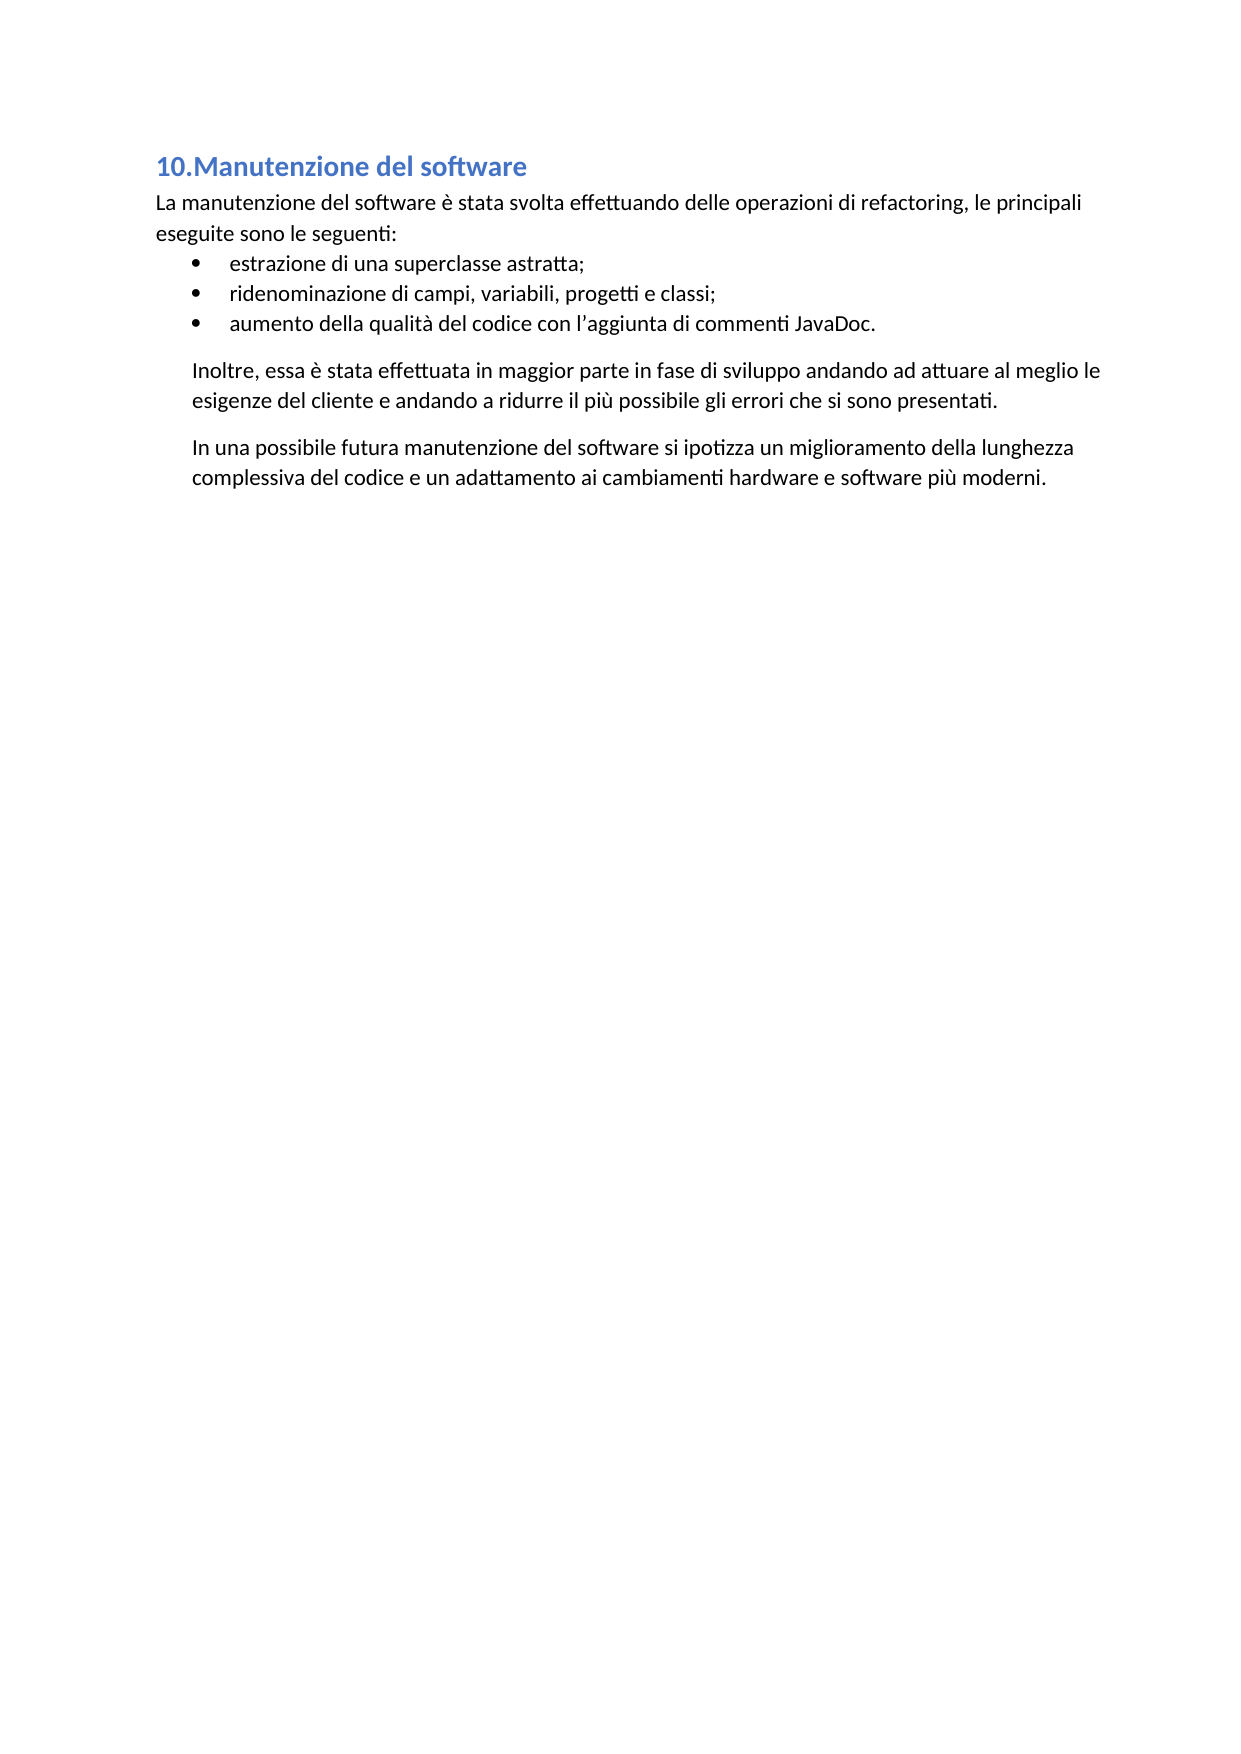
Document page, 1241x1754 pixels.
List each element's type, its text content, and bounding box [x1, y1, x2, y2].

list aumento della qualità del codice con l’aggiunta di commenti JavaDoc. [192, 309, 1122, 337]
list estrazione di una superclasse astratta; [192, 249, 1122, 277]
text In una possibile futura manutenzione del software si ipotizza un miglioramento della lunghezza complessiva del codice e un adattamento ai cambiamenti hardware e software più moderni. [192, 433, 1122, 492]
list La manutenzione del software è stata svolta effettuando delle operazioni di refactoring, le principali eseguite sono le seguenti: [156, 188, 1122, 247]
list ridenominazione di campi, variabili, progetti e classi; [192, 279, 1122, 307]
list Manutenzione del software [156, 148, 1122, 183]
